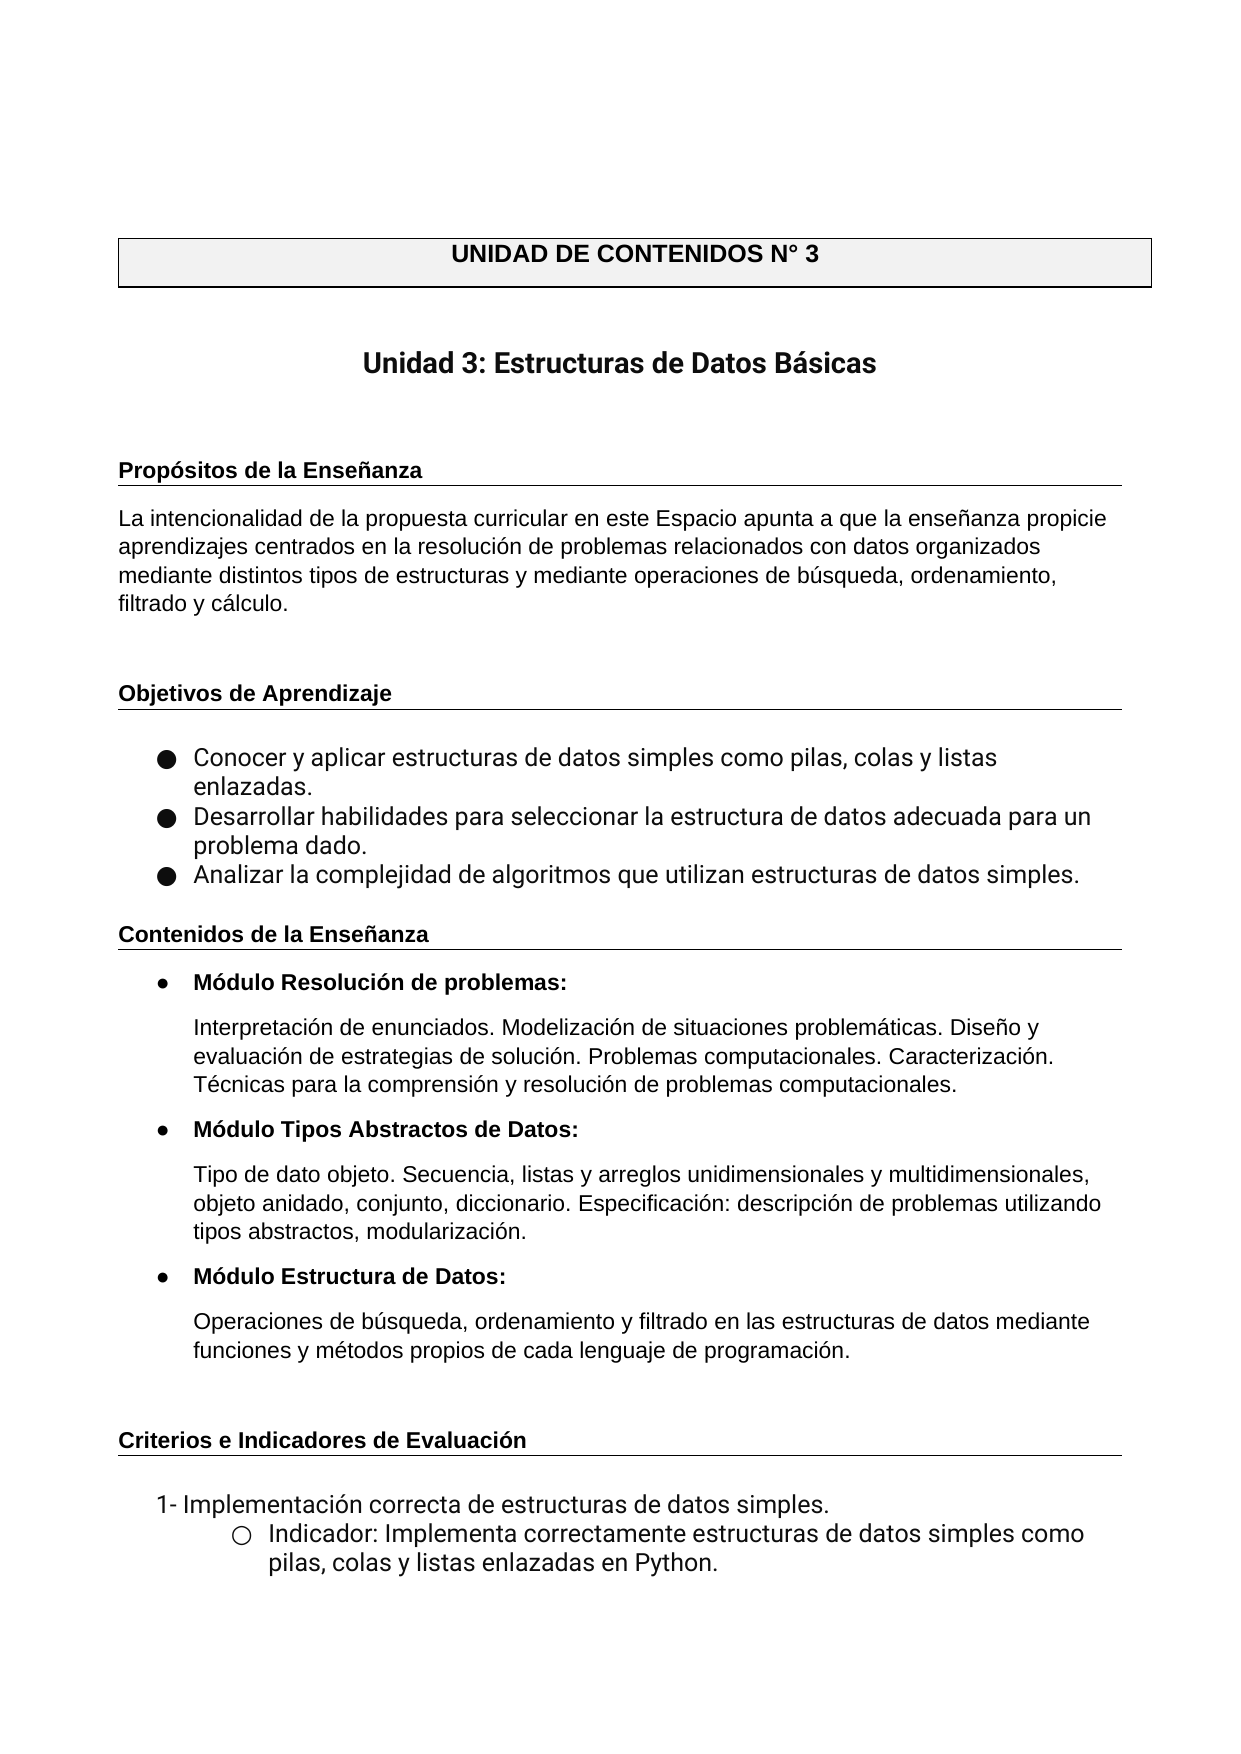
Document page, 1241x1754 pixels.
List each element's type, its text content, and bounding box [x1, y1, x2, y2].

text Propósitos de la Enseñanza [118, 457, 1122, 485]
list Módulo Resolución de problemas: [156, 969, 1122, 995]
list 1- Implementación correcta de estructuras de datos simples. [156, 1490, 1122, 1519]
list Módulo Estructura de Datos: [156, 1263, 1122, 1289]
text La intencionalidad de la propuesta curricular en este Espacio apunta a que la enseñanza propicie aprendizajes centrados en la resolución de problemas relacionados con datos organizados mediante distintos tipos de estructuras y mediante operaciones de búsqueda, ordenamiento, filtrado y cálculo. [118, 505, 1122, 617]
list Desarrollar habilidades para seleccionar la estructura de datos adecuada para un problema dado. [156, 802, 1122, 860]
text Criterios e Indicadores de Evaluación [118, 1427, 1122, 1455]
table_header UNIDAD DE CONTENIDOS N° 3 [119, 239, 1151, 286]
text Unidad 3: Estructuras de Datos Básicas [118, 347, 1122, 381]
text Interpretación de enunciados. Modelización de situaciones problemáticas. Diseño y evaluación de estrategias de solución. Problemas computacionales. Caracterización. Técnicas para la comprensión y resolución de problemas computacionales. [193, 1014, 1122, 1097]
text Tipo de dato objeto. Secuencia, listas y arreglos unidimensionales y multidimensionales, objeto anidado, conjunto, diccionario. Especificación: descripción de problemas utilizando tipos abstractos, modularización. [193, 1161, 1122, 1244]
list Indicador: Implementa correctamente estructuras de datos simples como pilas, colas y listas enlazadas en Python. [231, 1519, 1122, 1578]
list Conocer y aplicar estructuras de datos simples como pilas, colas y listas enlazadas. [156, 743, 1122, 802]
text Operaciones de búsqueda, ordenamiento y filtrado en las estructuras de datos mediante funciones y métodos propios de cada lenguaje de programación. [193, 1308, 1122, 1363]
text Objetivos de Aprendizaje [118, 680, 1122, 709]
list Analizar la complejidad de algoritmos que utilizan estructuras de datos simples. [156, 860, 1122, 889]
list Módulo Tipos Abstractos de Datos: [156, 1116, 1122, 1142]
text Contenidos de la Enseñanza [118, 921, 1122, 949]
